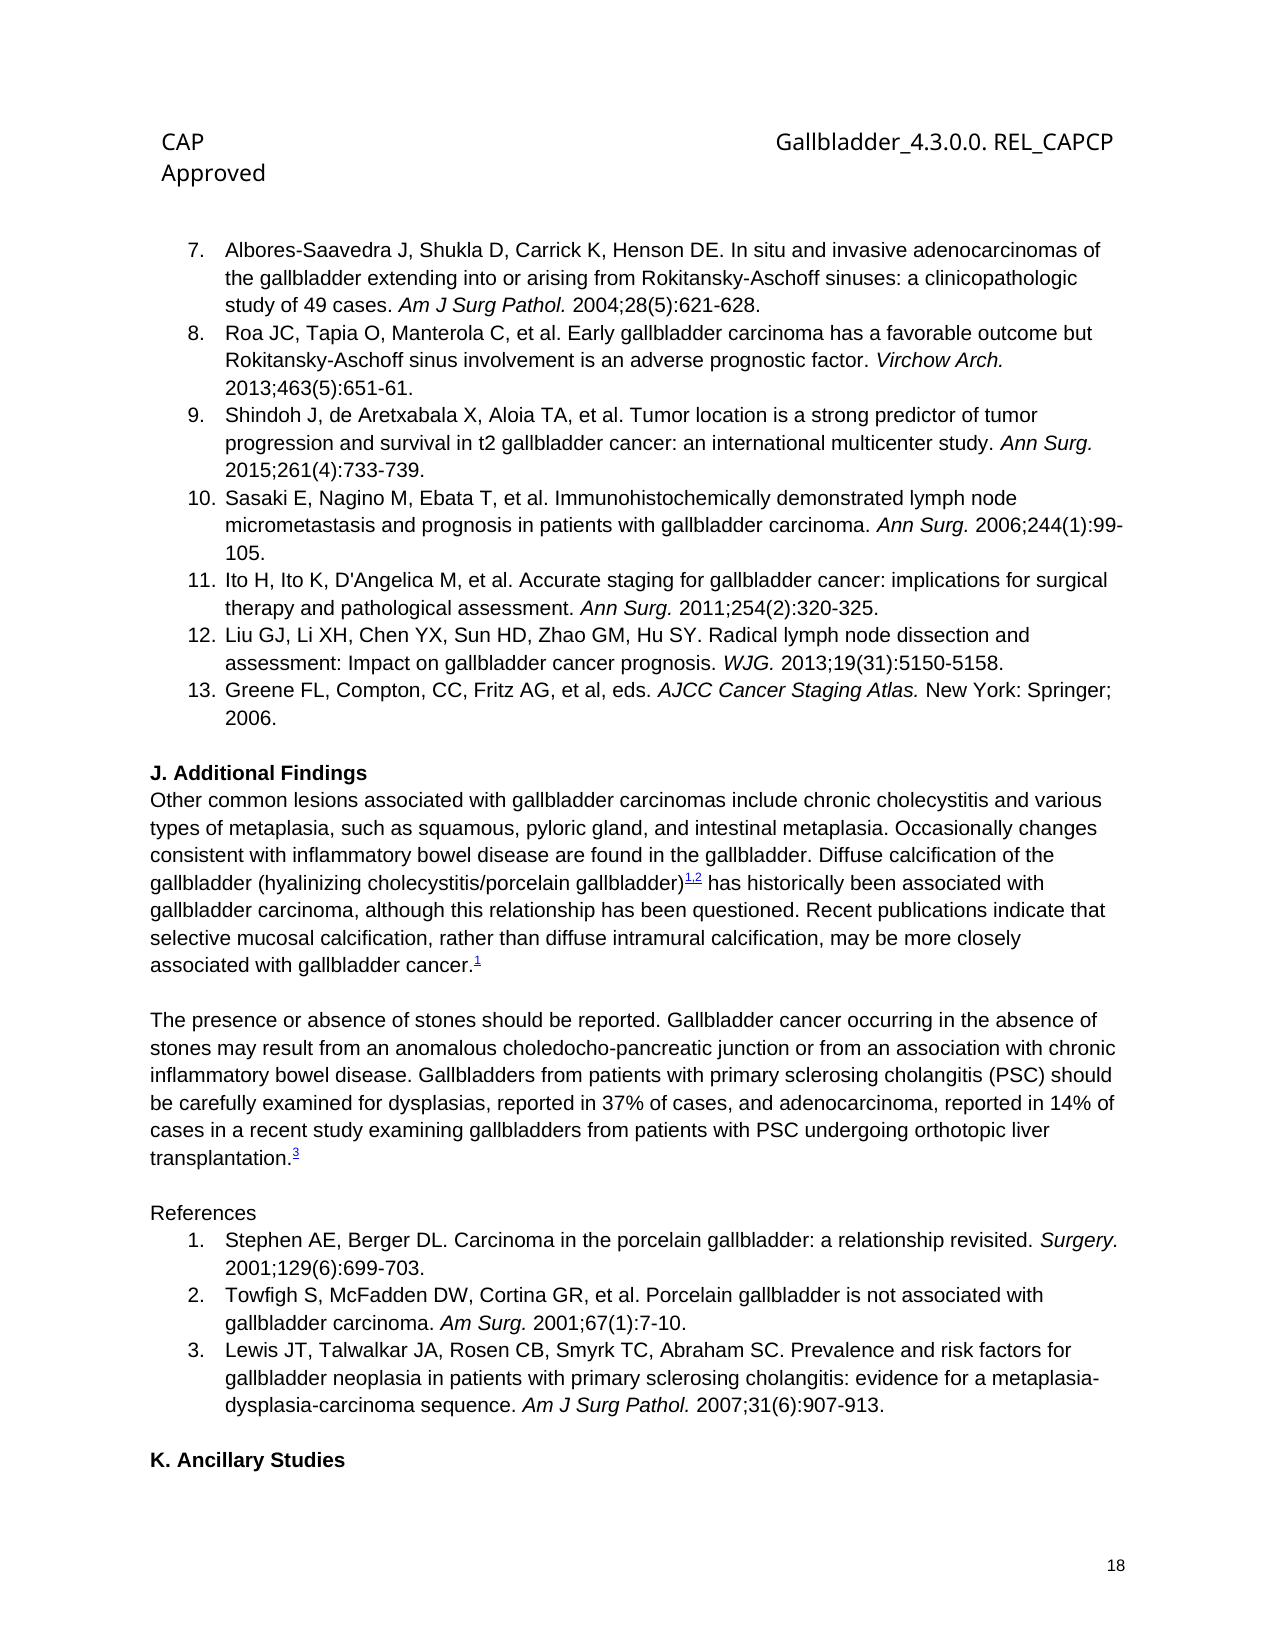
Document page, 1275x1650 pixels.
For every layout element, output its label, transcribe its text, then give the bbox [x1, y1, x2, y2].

text J. Additional Findings [150, 760, 1125, 784]
list Greene FL, Compton, CC, Fritz AG, et al, eds. AJCC Cancer Staging Atlas. New York: Springer; 2006. [187, 678, 1125, 729]
list Roa JC, Tapia O, Manterola C, et al. Early gallbladder carcinoma has a favorable outcome but Rokitansky-Aschoff sinus involvement is an adverse prognostic factor. Virchow Arch. 2013;463(5):651-61. [187, 320, 1125, 399]
list Liu GJ, Li XH, Chen YX, Sun HD, Zhao GM, Hu SY. Radical lymph node dissection and assessment: Impact on gallbladder cancer prognosis. WJG. 2013;19(31):5150-5158. [187, 623, 1125, 674]
text Other common lesions associated with gallbladder carcinomas include chronic cholecystitis and various types of metaplasia, such as squamous, pyloric gland, and intestinal metaplasia. Occasionally changes consistent with inflammatory bowel disease are found in the gallbladder. Diffuse calcification of the gallbladder (hyalinizing cholecystitis/porcelain gallbladder)1,2 has historically been associated with gallbladder carcinoma, although this relationship has been questioned. Recent publications indicate that selective mucosal calcification, rather than diffuse intramural calcification, may be more closely associated with gallbladder cancer.1 [150, 788, 1125, 977]
list Stephen AE, Berger DL. Carcinoma in the porcelain gallbladder: a relationship revisited. Surgery. 2001;129(6):699-703. [187, 1228, 1125, 1279]
list Sasaki E, Nagino M, Ebata T, et al. Immunohistochemically demonstrated lymph node micrometastasis and prognosis in patients with gallbladder carcinoma. Ann Surg. 2006;244(1):99-105. [187, 485, 1125, 564]
list Ito H, Ito K, D'Angelica M, et al. Accurate staging for gallbladder cancer: implications for surgical therapy and pathological assessment. Ann Surg. 2011;254(2):320-325. [187, 568, 1125, 619]
list Lewis JT, Talwalkar JA, Rosen CB, Smyrk TC, Abraham SC. Prevalence and risk factors for gallbladder neoplasia in patients with primary sclerosing cholangitis: evidence for a metaplasia-dysplasia-carcinoma sequence. Am J Surg Pathol. 2007;31(6):907-913. [187, 1338, 1125, 1417]
text The presence or absence of stones should be reported. Gallbladder cancer occurring in the absence of stones may result from an anomalous choledocho-pancreatic junction or from an association with chronic inflammatory bowel disease. Gallbladders from patients with primary sclerosing cholangitis (PSC) should be carefully examined for dysplasias, reported in 37% of cases, and adenocarcinoma, reported in 14% of cases in a recent study examining gallbladders from patients with PSC undergoing orthotopic liver transplantation.3 [150, 1008, 1125, 1169]
text References [150, 1200, 1125, 1224]
list Shindoh J, de Aretxabala X, Aloia TA, et al. Tumor location is a strong predictor of tumor progression and survival in t2 gallbladder cancer: an international multicenter study. Ann Surg. 2015;261(4):733-739. [187, 403, 1125, 482]
text K. Ancillary Studies [150, 1448, 1125, 1472]
list Albores-Saavedra J, Shukla D, Carrick K, Henson DE. In situ and invasive adenocarcinomas of the gallbladder extending into or arising from Rokitansky-Aschoff sinuses: a clinicopathologic study of 49 cases. Am J Surg Pathol. 2004;28(5):621-628. [187, 238, 1125, 317]
list Towfigh S, McFadden DW, Cortina GR, et al. Porcelain gallbladder is not associated with gallbladder carcinoma. Am Surg. 2001;67(1):7-10. [187, 1283, 1125, 1334]
